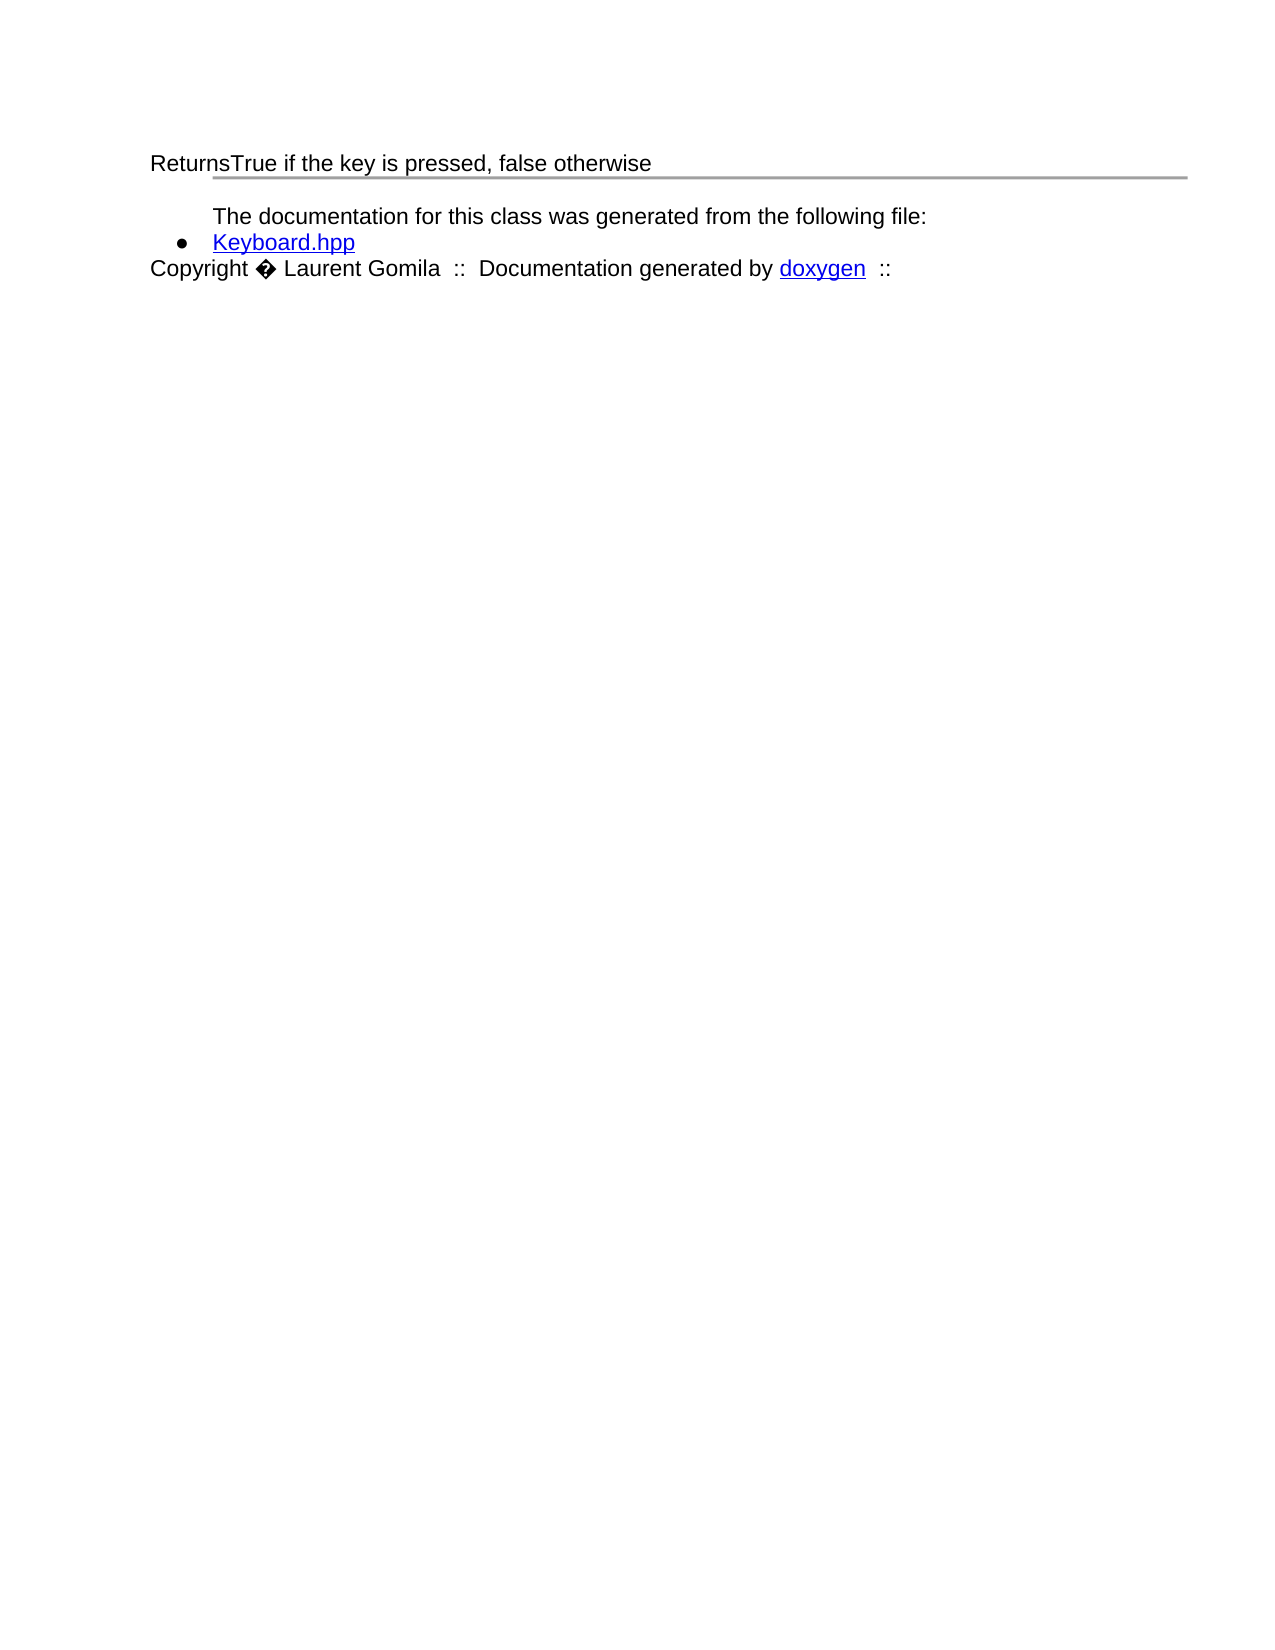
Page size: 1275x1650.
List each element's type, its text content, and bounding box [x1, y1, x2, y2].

text Copyright � Laurent Gomila :: Documentation generated by doxygen :: [150, 255, 1125, 282]
text The documentation for this class was generated from the following file: [212, 180, 1125, 229]
list Keyboard.hpp [175, 229, 1125, 255]
text ReturnsTrue if the key is pressed, false otherwise [150, 150, 1125, 176]
